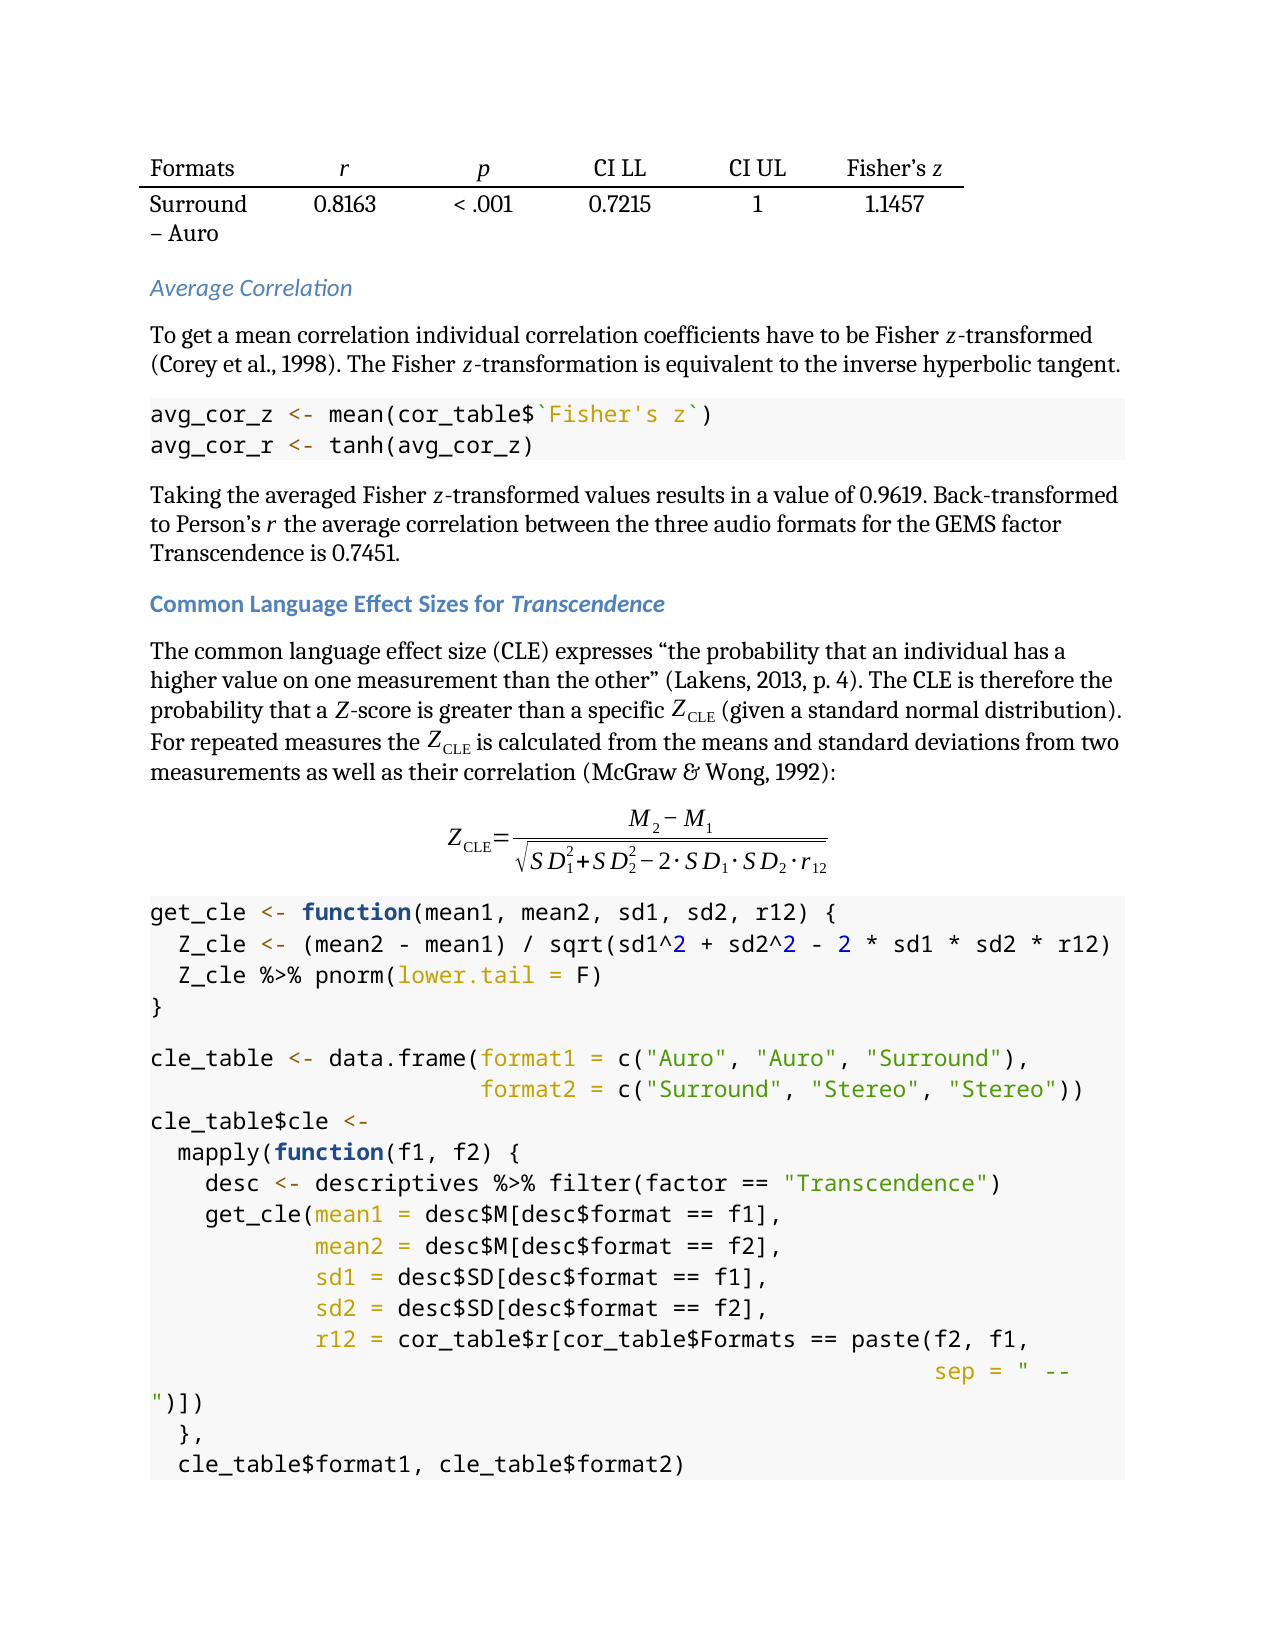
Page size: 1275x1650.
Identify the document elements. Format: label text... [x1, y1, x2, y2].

text Taking the averaged Fisher -transformed values results in a value of 0.9619. Back-transformed to Person’s the average correlation between the three audio formats for the GEMS factor Transcendence is 0.7451. [150, 481, 1125, 567]
table_cell 0.7215 [551, 188, 689, 251]
table_cell Surround – Auro [139, 188, 276, 251]
table_header CI UL [689, 150, 826, 186]
table_cell 0.8163 [276, 188, 414, 251]
text The common language effect size (CLE) expresses “the probability that an individual has a higher value on one measurement than the other” (Lakens, 2013, p. 4). The CLE is therefore the probability that a -score is greater than a specific (given a standard normal distribution). For repeated measures the is calculated from the means and standard deviations from two measurements as well as their correlation (McGraw & Wong, 1992): [150, 637, 1125, 786]
table_cell < .001 [414, 188, 551, 251]
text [150, 1042, 1125, 1480]
table_header [414, 150, 551, 186]
table_cell 1.1457 [826, 188, 964, 251]
table_header Fisher’s [826, 150, 964, 186]
table_header CI LL [551, 150, 689, 186]
table_header [276, 150, 414, 186]
table_cell 1 [689, 188, 826, 251]
subtitle Average Correlation [150, 272, 1125, 303]
table_header Formats [139, 150, 276, 186]
subtitle Common Language Effect Sizes for Transcendence [150, 588, 1125, 618]
text To get a mean correlation individual correlation coefficients have to be Fisher -transformed (Corey et al., 1998). The Fisher -transformation is equivalent to the inverse hyperbolic tangent. [150, 321, 1125, 379]
text avg_cor_z <- mean(cor_table$`Fisher's z`) avg_cor_r <- tanh(avg_cor_z) [535, 398, 1125, 460]
text get_cle <- function(mean1, mean2, sd1, sd2, r12) { Z_cle <- (mean2 - mean1) / sqrt(sd1^2 + sd2^2 - 2 * sd1 * sd2 * r12) Z_cle %>% pnorm(lower.tail = F) } [164, 896, 1125, 1021]
